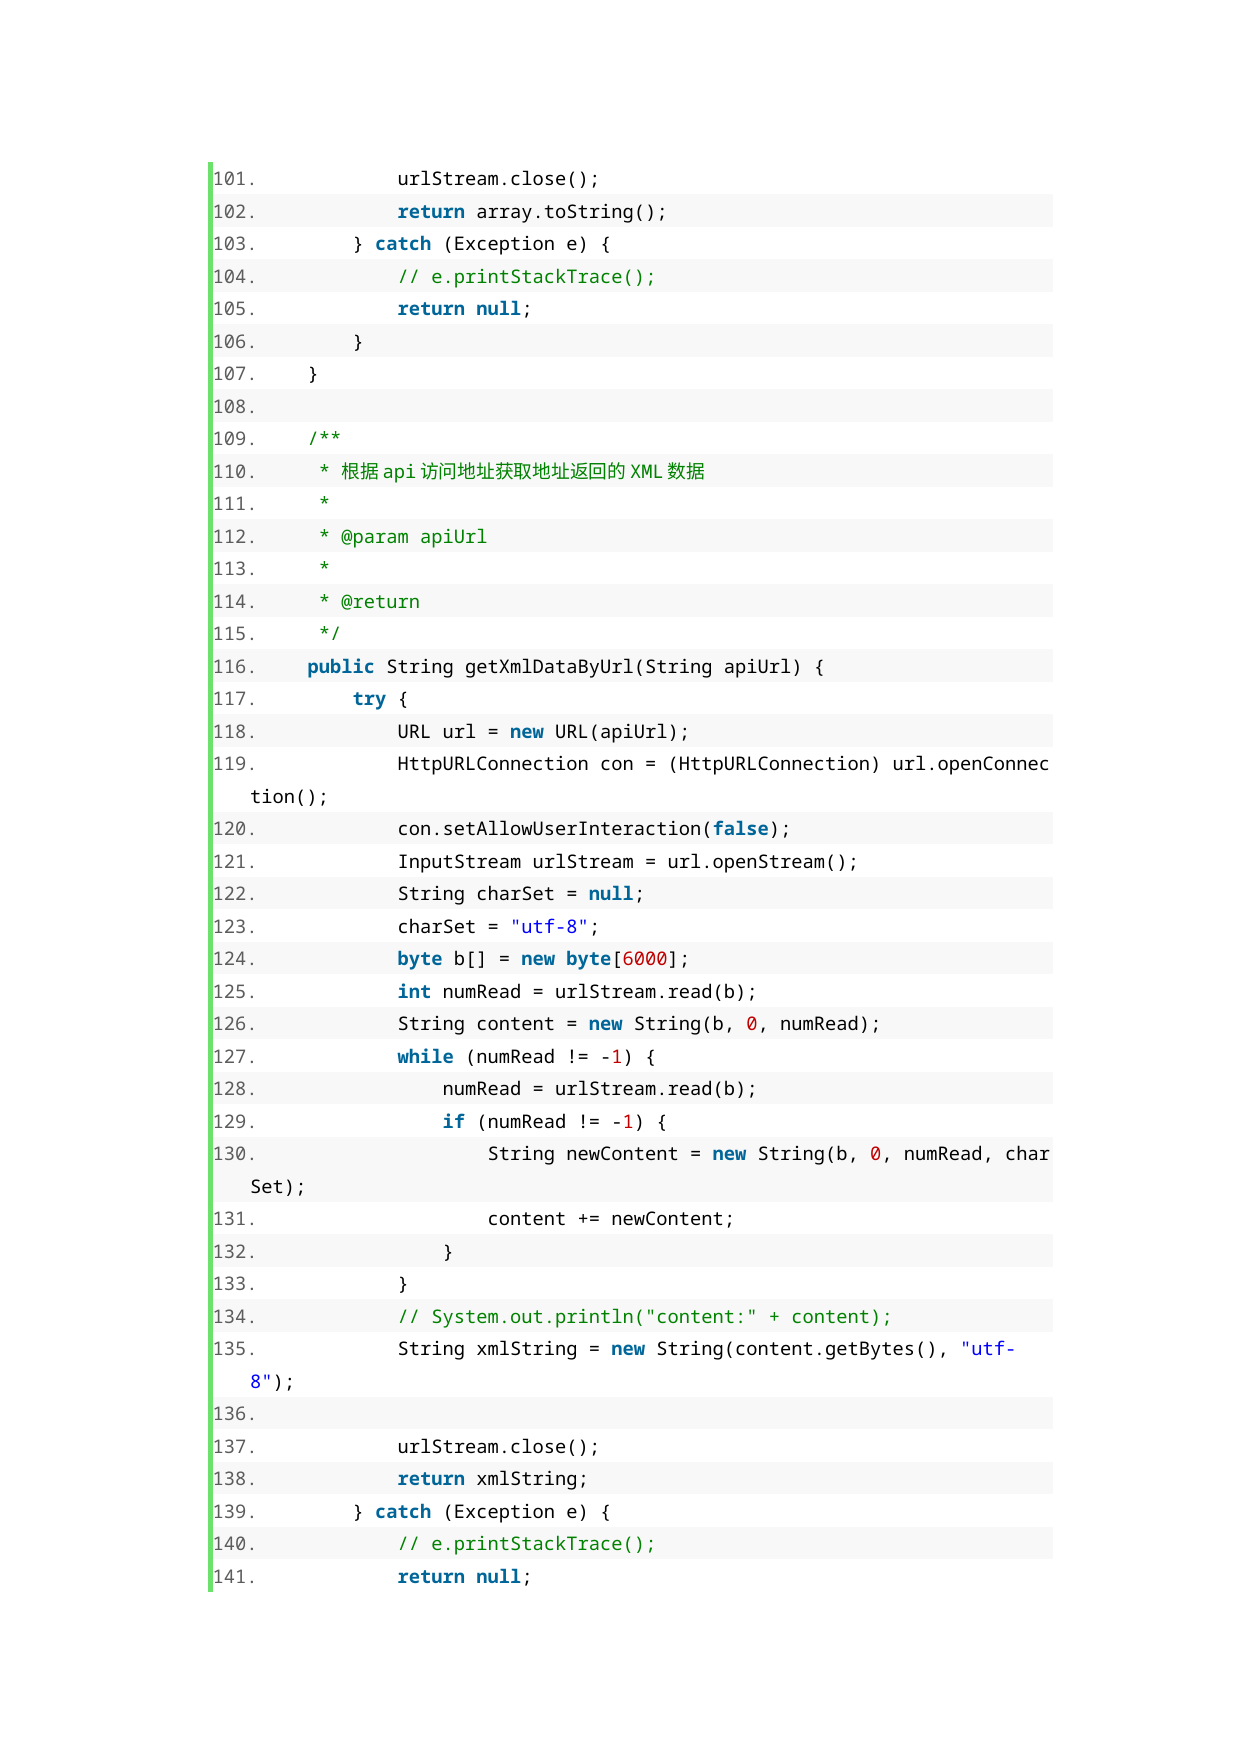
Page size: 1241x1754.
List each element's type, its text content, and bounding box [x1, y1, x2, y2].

list } catch (Exception e) { [213, 227, 1053, 259]
list urlStream.close(); [213, 162, 1053, 194]
list if (numRead != -1) { [213, 1104, 1053, 1137]
list content += newContent; [213, 1202, 1053, 1234]
list * 根据api访问地址获取地址返回的XML数据 [213, 454, 1053, 487]
list } [213, 324, 1053, 357]
list charSet = "utf-8"; [213, 909, 1053, 942]
list } catch (Exception e) { [213, 1494, 1053, 1527]
list } [213, 357, 1053, 389]
list // System.out.println("content:" + content); [213, 1299, 1053, 1332]
list try { [213, 682, 1053, 714]
list String content = new String(b, 0, numRead); [213, 1007, 1053, 1039]
list String charSet = null; [213, 877, 1053, 909]
list } [213, 1267, 1053, 1299]
list return array.toString(); [213, 194, 1053, 227]
list String newContent = new String(b, 0, numRead, charSet); [213, 1137, 1053, 1202]
list con.setAllowUserInteraction(false); [213, 812, 1053, 844]
list * [213, 552, 1053, 584]
list HttpURLConnection con = (HttpURLConnection) url.openConnection(); [213, 747, 1053, 812]
list InputStream urlStream = url.openStream(); [213, 844, 1053, 877]
list * @return [213, 584, 1053, 617]
list urlStream.close(); [213, 1429, 1053, 1462]
list String xmlString = new String(content.getBytes(), "utf-8"); [213, 1332, 1053, 1397]
list return null; [213, 292, 1053, 324]
list * [213, 487, 1053, 519]
list */ [213, 617, 1053, 649]
list byte b[] = new byte[6000]; [213, 942, 1053, 974]
list numRead = urlStream.read(b); [213, 1072, 1053, 1104]
list // e.printStackTrace(); [213, 1527, 1053, 1559]
list /** [213, 422, 1053, 454]
list int numRead = urlStream.read(b); [213, 974, 1053, 1007]
list } [213, 1234, 1053, 1267]
list return xmlString; [213, 1462, 1053, 1494]
list * @param apiUrl [213, 519, 1053, 552]
list // e.printStackTrace(); [213, 259, 1053, 292]
list public String getXmlDataByUrl(String apiUrl) { [213, 649, 1053, 682]
list URL url = new URL(apiUrl); [213, 714, 1053, 747]
list return null; [213, 1559, 1053, 1592]
list while (numRead != -1) { [213, 1039, 1053, 1072]
